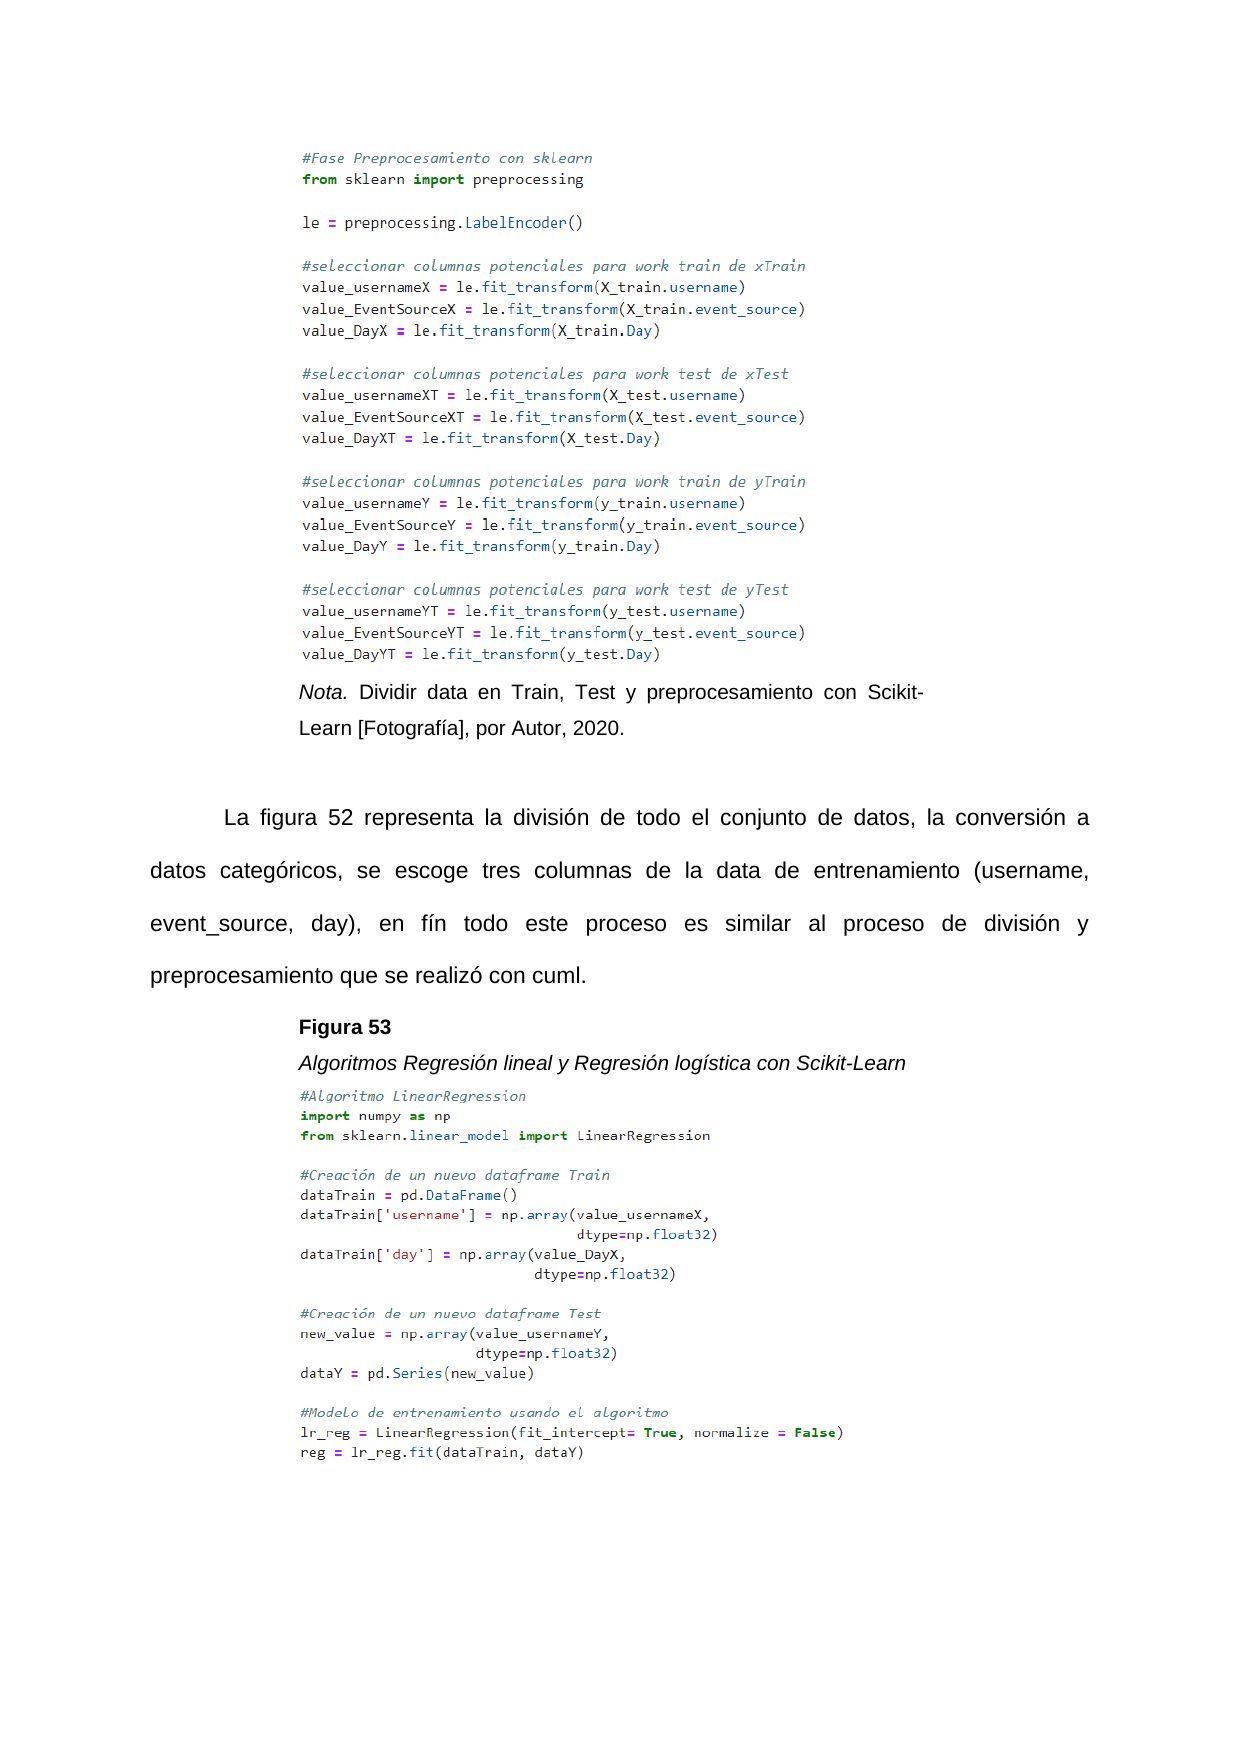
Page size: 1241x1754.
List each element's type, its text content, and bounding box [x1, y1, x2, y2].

list Figura 53 [299, 1015, 925, 1039]
picture [298, 150, 810, 668]
list Nota. Dividir data en Train, Test y preprocesamiento con Scikit-Learn [Fotografía], por Autor, 2020. [299, 680, 925, 740]
text Algoritmos Regresión lineal y Regresión logística con Scikit-Learn [299, 1051, 1090, 1075]
text La figura 52 representa la división de todo el conjunto de datos, la conversión a datos categóricos, se escoge tres columnas de la data de entrenamiento (username, event_source, day), en fín todo este proceso es similar al proceso de división y preprocesamiento que se realizó con cuml. [150, 804, 1090, 989]
picture [298, 1087, 846, 1464]
